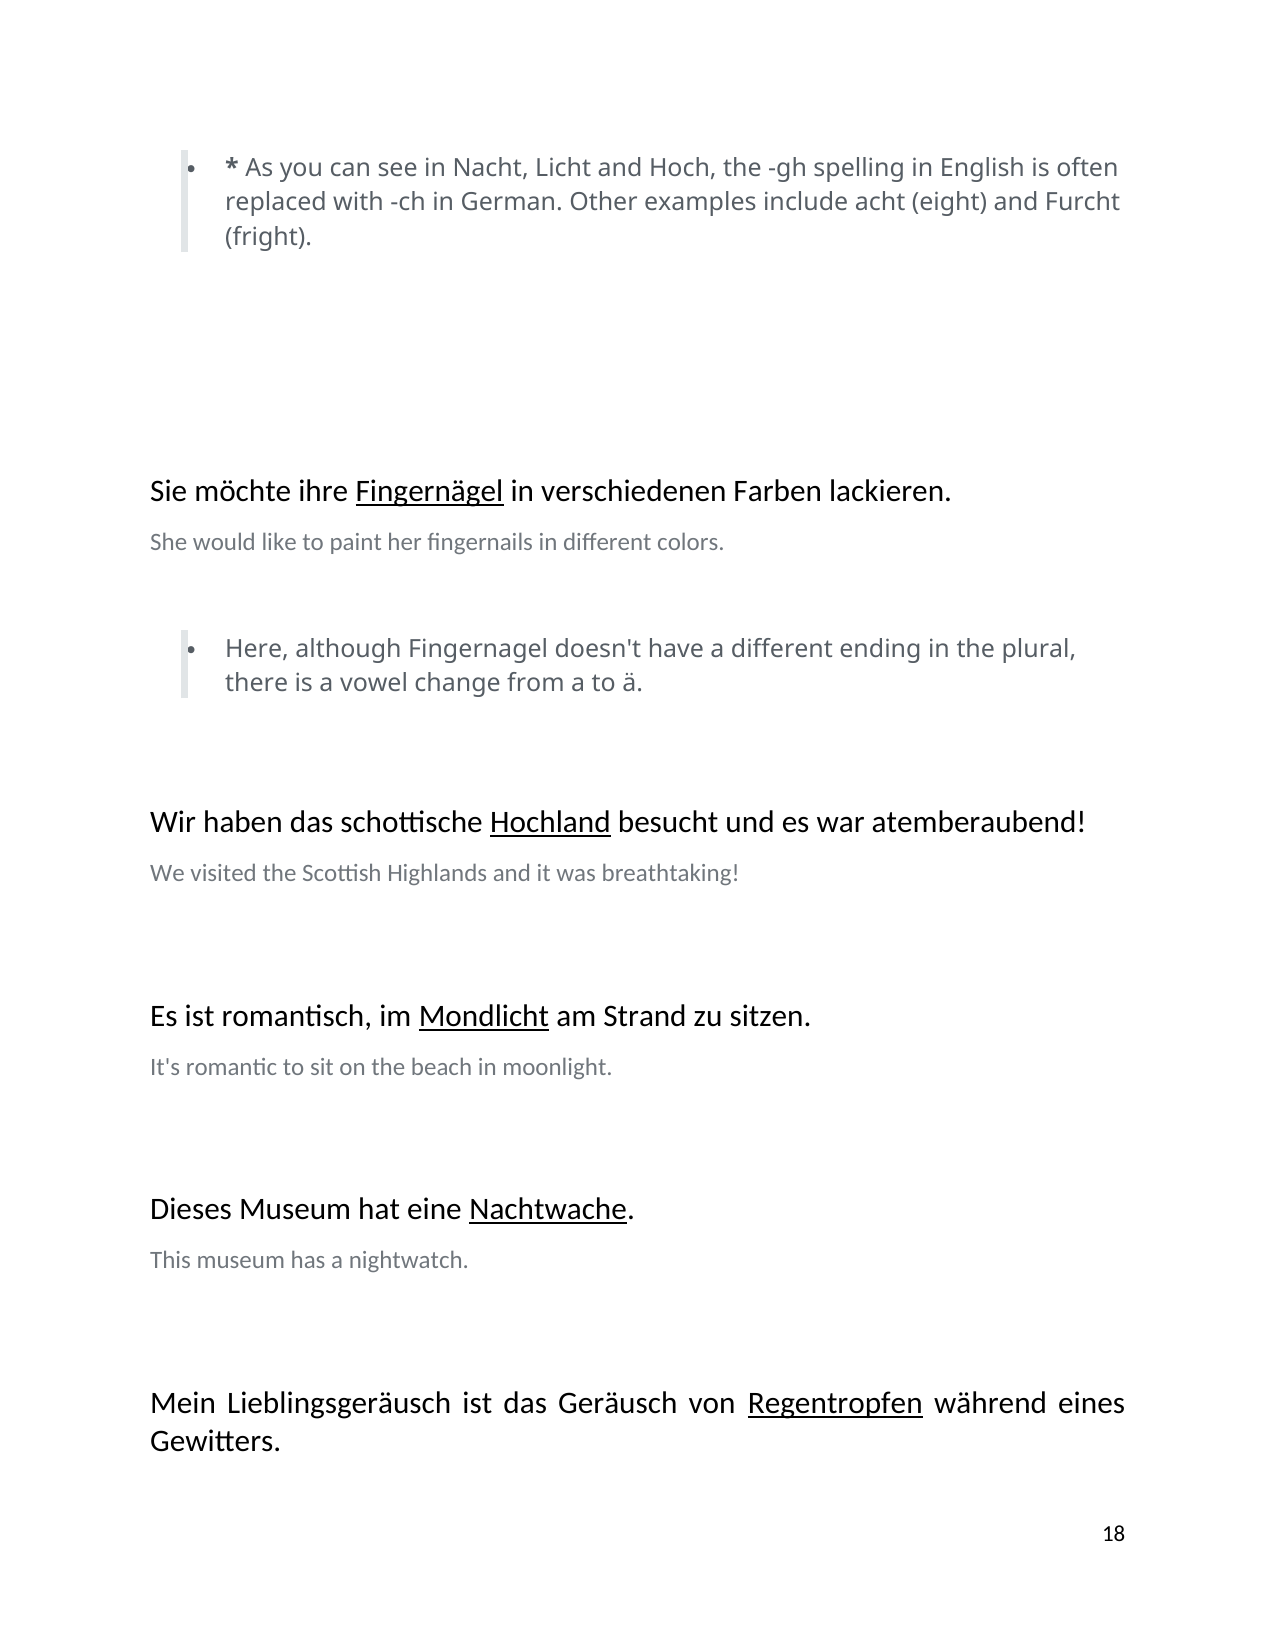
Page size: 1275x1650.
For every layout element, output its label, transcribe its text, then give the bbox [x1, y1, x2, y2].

text Sie möchte ihre Fingernägel in verschiedenen Farben lackieren. [150, 471, 1125, 509]
text Es ist romantisch, im Mondlicht am Strand zu sitzen. [150, 996, 1125, 1034]
text Wir haben das schottische Hochland besucht und es war atemberaubend! [150, 802, 1125, 841]
text Dieses Museum hat eine Nachtwache. [150, 1189, 1125, 1228]
list * As you can see in Nacht, Licht and Hoch, the -gh spelling in English is often replaced with -ch in German. Other examples include acht (eight) and Furcht (fright). [188, 150, 1125, 252]
text She would like to paint her fingernails in different colors. [150, 526, 1125, 557]
text Mein Lieblingsgeräusch ist das Geräusch von Regentropfen während eines Gewitters. [150, 1383, 1125, 1459]
text We visited the Scottish Highlands and it was breathtaking! [150, 857, 1125, 888]
list Here, although Fingernagel doesn't have a different ending in the plural, there is a vowel change from a to ä. [188, 630, 1125, 698]
text It's romantic to sit on the beach in moonlight. [150, 1051, 1125, 1081]
text This museum has a nightwatch. [150, 1244, 1125, 1275]
